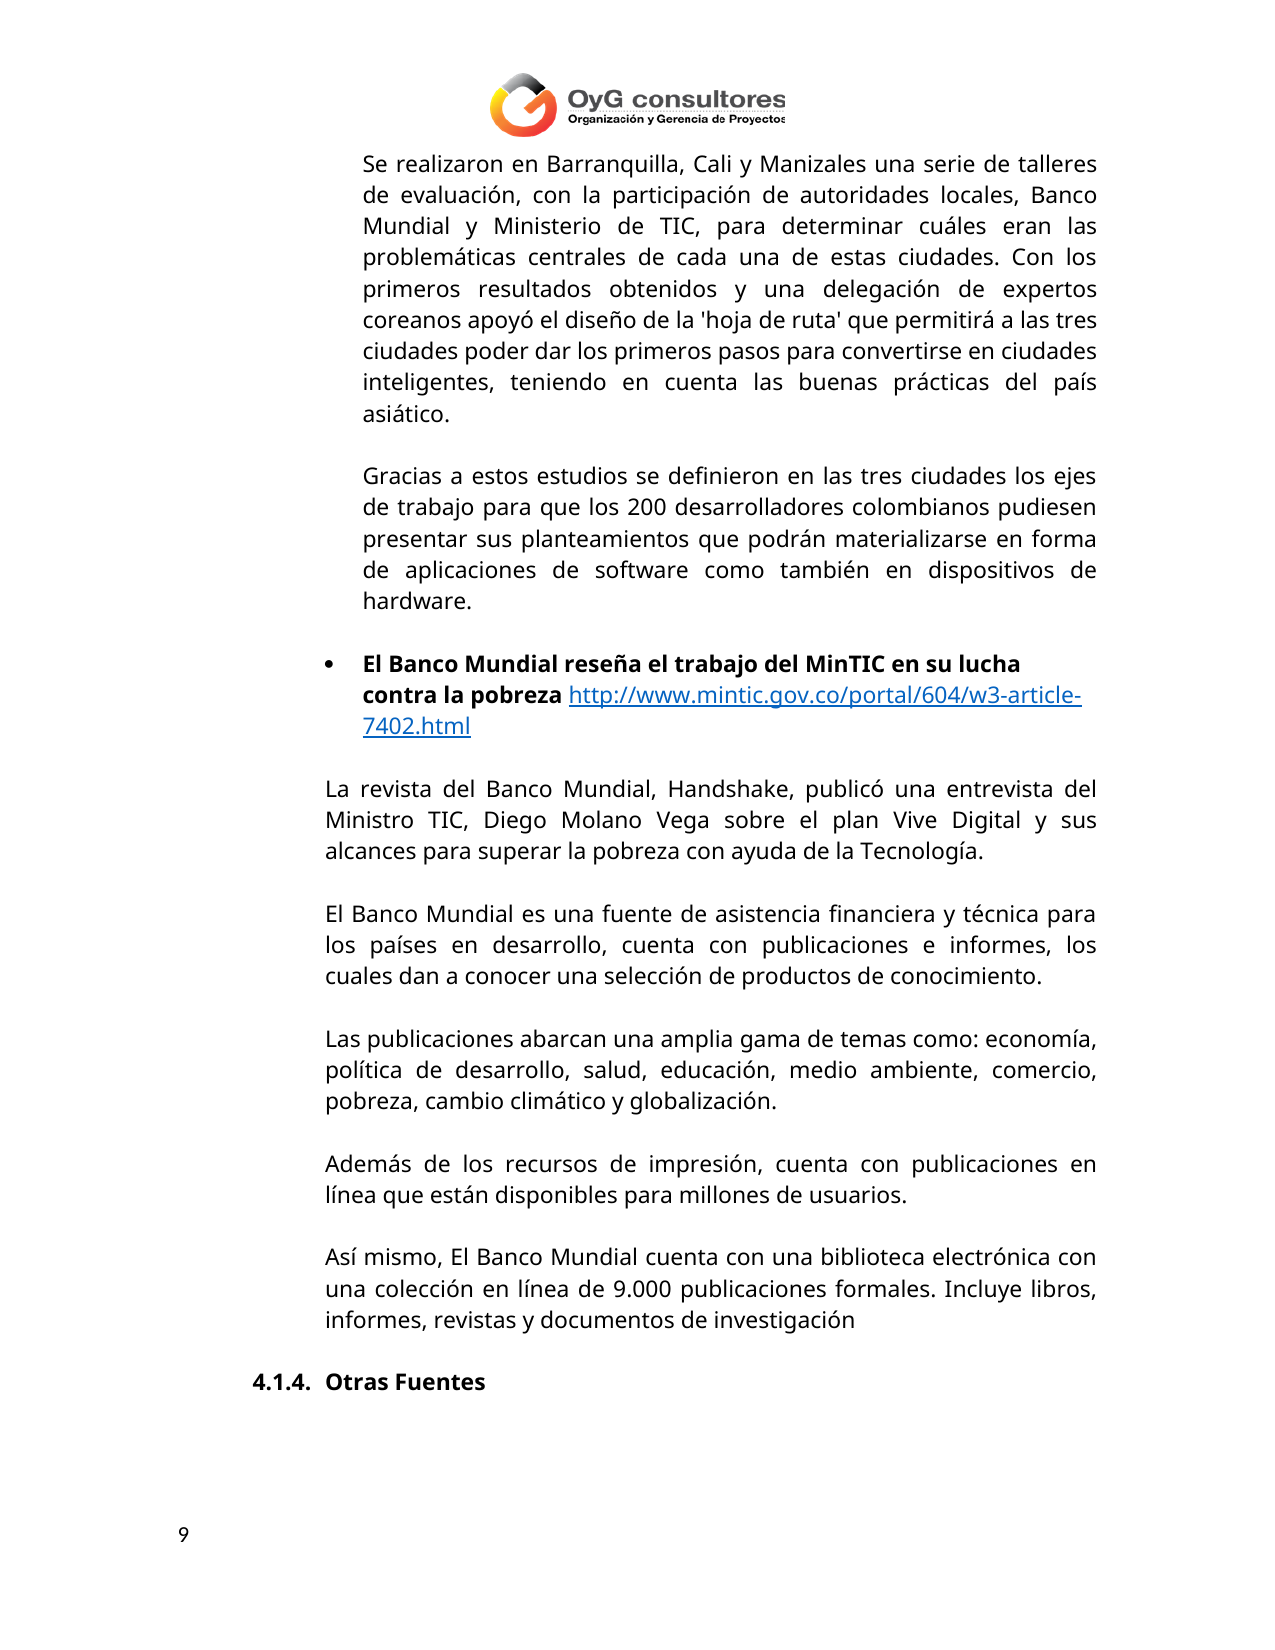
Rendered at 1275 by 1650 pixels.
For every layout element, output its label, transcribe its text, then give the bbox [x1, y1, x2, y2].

text La revista del Banco Mundial, Handshake, publicó una entrevista del Ministro TIC, Diego Molano Vega sobre el plan Vive Digital y sus alcances para superar la pobreza con ayuda de la Tecnología. [325, 773, 1098, 866]
list El Banco Mundial reseña el trabajo del MinTIC en su lucha contra la pobreza http://www.mintic.gov.co/portal/604/w3-article-7402.html [325, 648, 1098, 741]
text El Banco Mundial es una fuente de asistencia financiera y técnica para los países en desarrollo, cuenta con publicaciones e informes, los cuales dan a conocer una selección de productos de conocimiento. [325, 898, 1098, 991]
list Se realizaron en Barranquilla, Cali y Manizales una serie de talleres de evaluación, con la participación de autoridades locales, Banco Mundial y Ministerio de TIC, para determinar cuáles eran las problemáticas centrales de cada una de estas ciudades. Con los primeros resultados obtenidos y una delegación de expertos coreanos apoyó el diseño de la 'hoja de ruta' que permitirá a las tres ciudades poder dar los primeros pasos para convertirse en ciudades inteligentes, teniendo en cuenta las buenas prácticas del país asiático. [362, 148, 1098, 429]
list Otras Fuentes [252, 1366, 1098, 1398]
text Además de los recursos de impresión, cuenta con publicaciones en línea que están disponibles para millones de usuarios. [325, 1148, 1098, 1210]
text Las publicaciones abarcan una amplia gama de temas como: economía, política de desarrollo, salud, educación, medio ambiente, comercio, pobreza, cambio climático y globalización. [325, 1023, 1098, 1116]
text Así mismo, El Banco Mundial cuenta con una biblioteca electrónica con una colección en línea de 9.000 publicaciones formales. Incluye libros, informes, revistas y documentos de investigación [325, 1241, 1098, 1335]
picture [490, 73, 785, 137]
list Gracias a estos estudios se definieron en las tres ciudades los ejes de trabajo para que los 200 desarrolladores colombianos pudiesen presentar sus planteamientos que podrán materializarse en forma de aplicaciones de software como también en dispositivos de hardware. [362, 460, 1098, 616]
